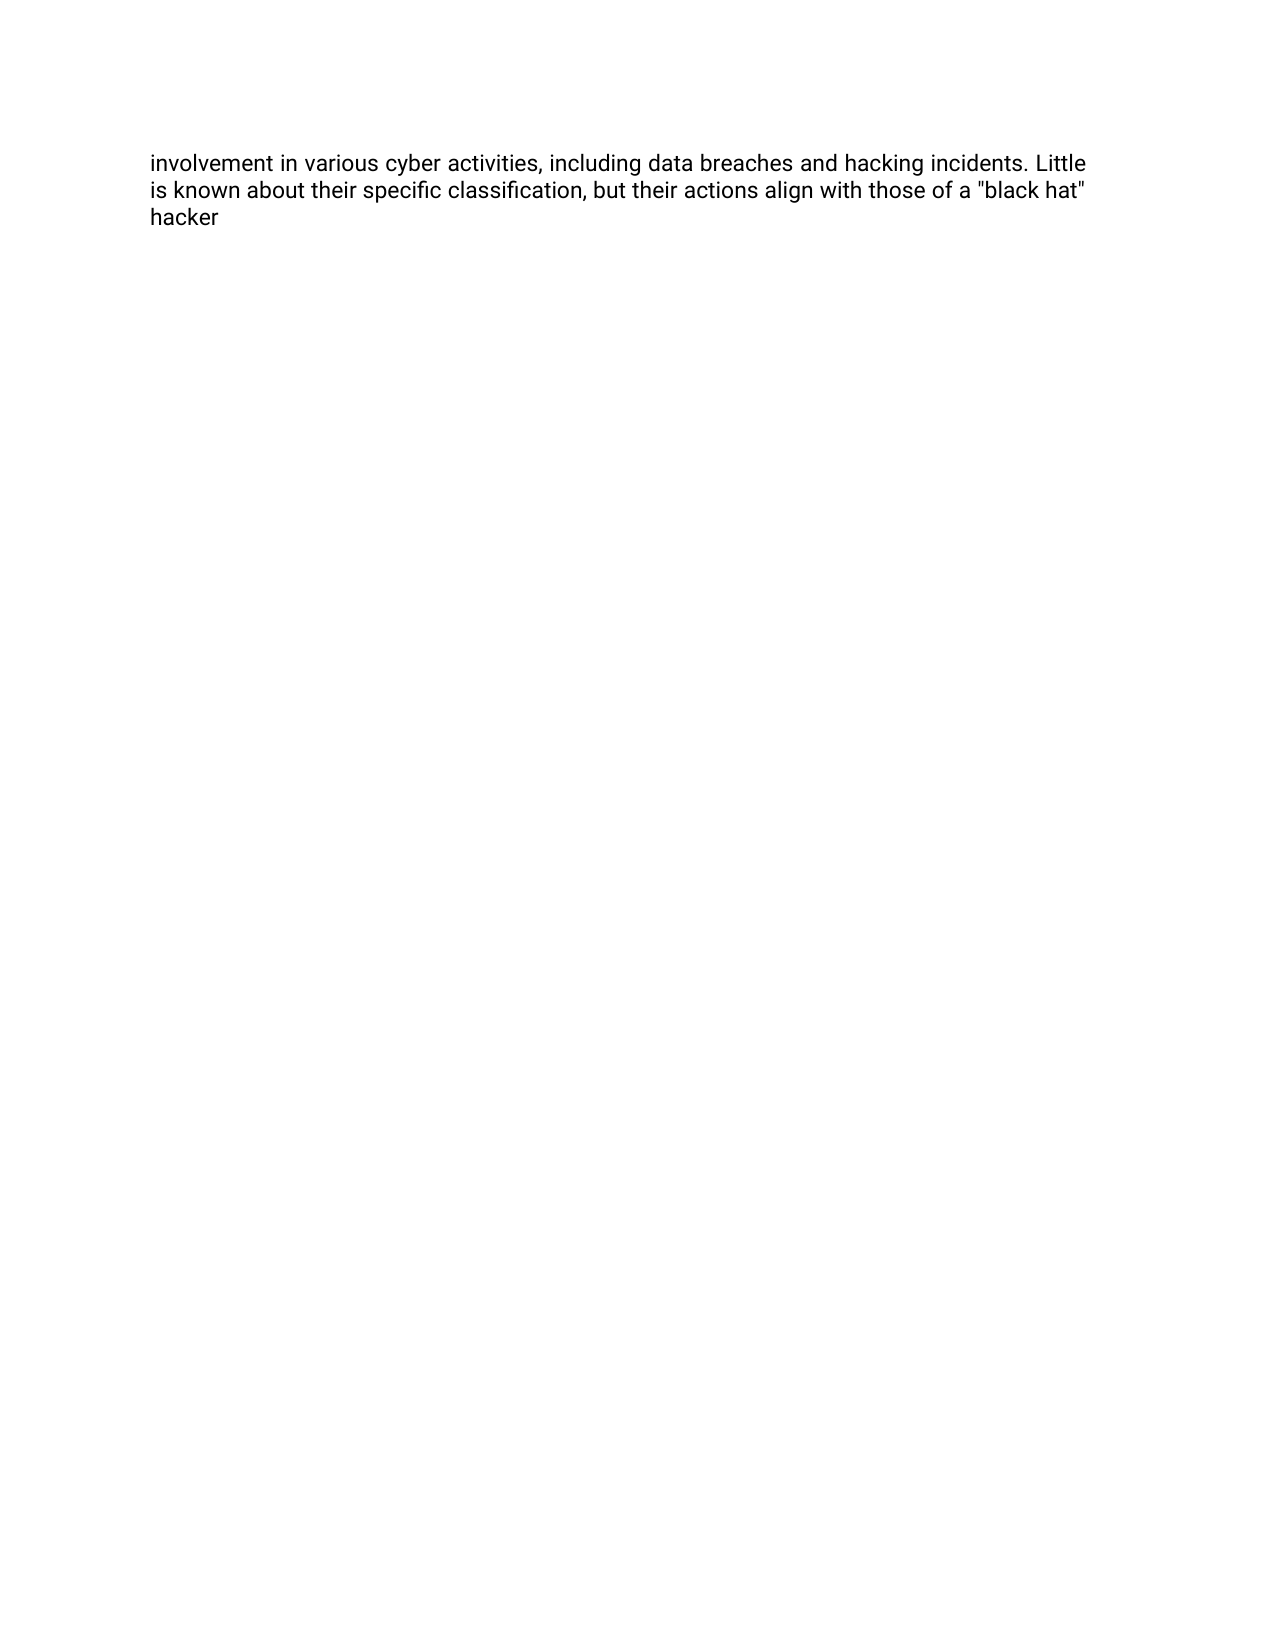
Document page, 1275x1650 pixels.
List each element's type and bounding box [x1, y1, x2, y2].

text [150, 150, 1087, 231]
